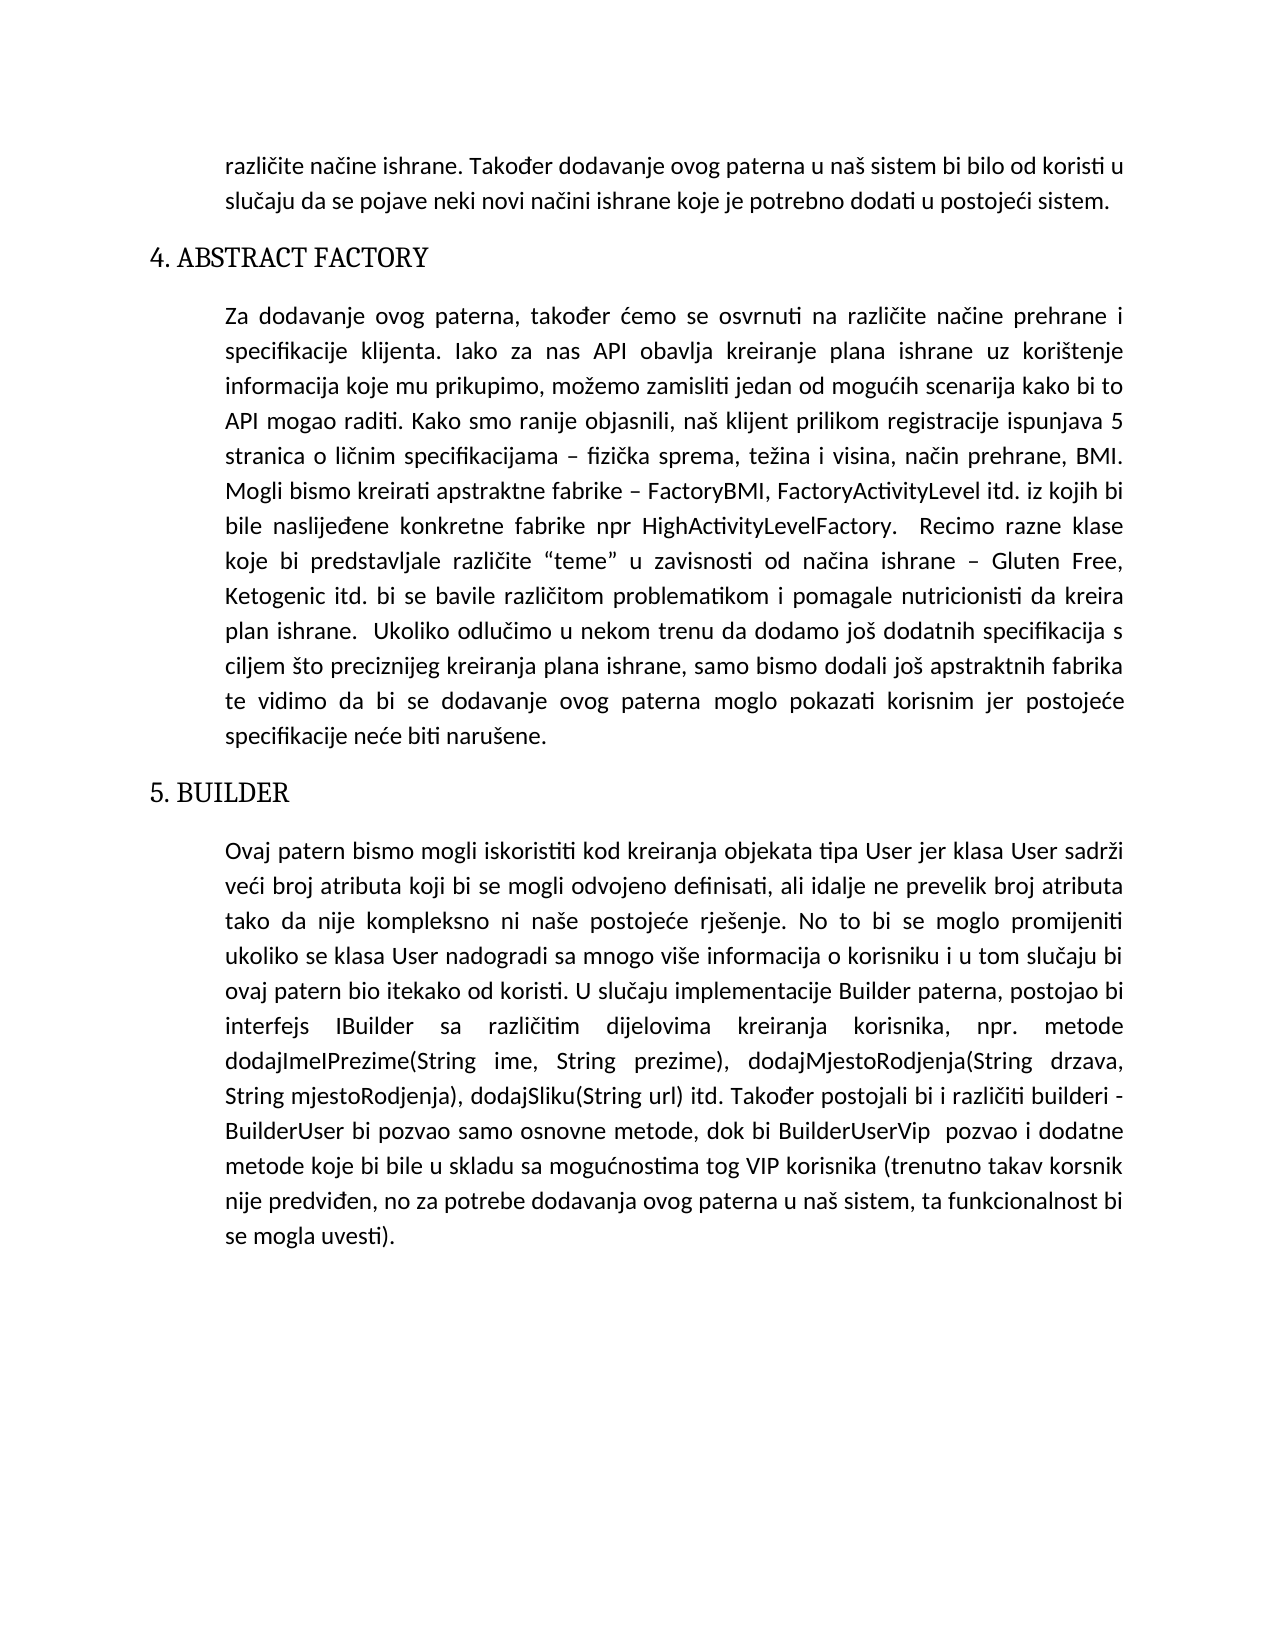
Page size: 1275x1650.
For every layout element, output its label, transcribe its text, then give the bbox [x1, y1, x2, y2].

text Za dodavanje ovog paterna, također ćemo se osvrnuti na različite načine prehrane i specifikacije klijenta. Iako za nas API obavlja kreiranje plana ishrane uz korištenje informacija koje mu prikupimo, možemo zamisliti jedan od mogućih scenarija kako bi to API mogao raditi. Kako smo ranije objasnili, naš klijent prilikom registracije ispunjava 5 stranica o ličnim specifikacijama – fizička sprema, težina i visina, način prehrane, BMI. Mogli bismo kreirati apstraktne fabrike – FactoryBMI, FactoryActivityLevel itd. iz kojih bi bile naslijeđene konkretne fabrike npr HighActivityLevelFactory. Recimo razne klase koje bi predstavljale različite “teme” u zavisnosti od načina ishrane – Gluten Free, Ketogenic itd. bi se bavile različitom problematikom i pomagale nutricionisti da kreira plan ishrane. Ukoliko odlučimo u nekom trenu da dodamo još dodatnih specifikacija s ciljem što preciznijeg kreiranja plana ishrane, samo bismo dodali još apstraktnih fabrika te vidimo da bi se dodavanje ovog paterna moglo pokazati korisnim jer postojeće specifikacije neće biti narušene. [225, 300, 1125, 751]
text 5. BUILDER [150, 776, 1125, 809]
text Ovaj patern bismo mogli iskoristiti kod kreiranja objekata tipa User jer klasa User sadrži veći broj atributa koji bi se mogli odvojeno definisati, ali idalje ne prevelik broj atributa tako da nije kompleksno ni naše postojeće rješenje. No to bi se moglo promijeniti ukoliko se klasa User nadogradi sa mnogo više informacija o korisniku i u tom slučaju bi ovaj patern bio itekako od koristi. U slučaju implementacije Builder paterna, postojao bi interfejs IBuilder sa različitim dijelovima kreiranja korisnika, npr. metode dodajImeIPrezime(String ime, String prezime), dodajMjestoRodjenja(String drzava, String mjestoRodjenja), dodajSliku(String url) itd. Također postojali bi i različiti builderi - BuilderUser bi pozvao samo osnovne metode, dok bi BuilderUserVip pozvao i dodatne metode koje bi bile u skladu sa mogućnostima tog VIP korisnika (trenutno takav korsnik nije predviđen, no za potrebe dodavanja ovog paterna u naš sistem, ta funkcionalnost bi se mogla uvesti). [225, 835, 1125, 1251]
text 4. ABSTRACT FACTORY [150, 241, 1125, 274]
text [225, 150, 1125, 216]
